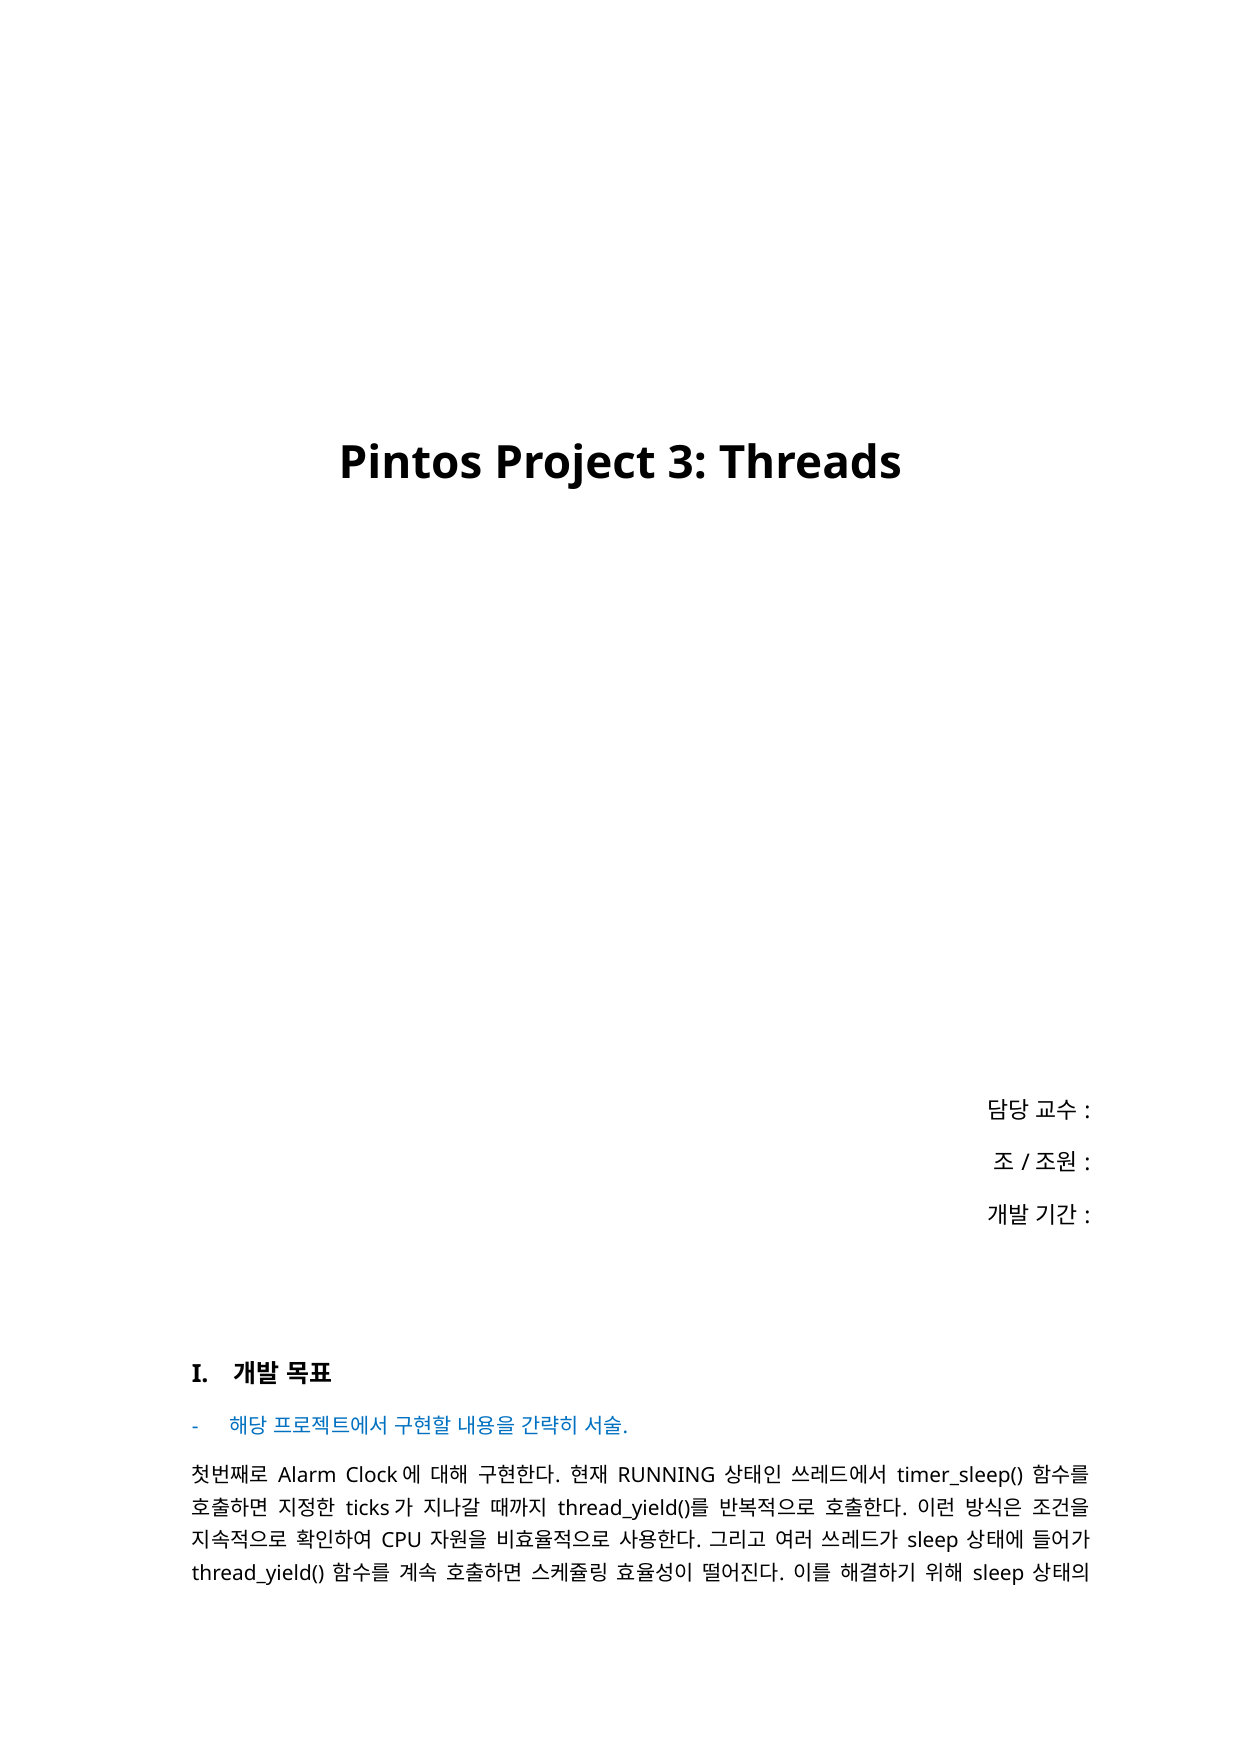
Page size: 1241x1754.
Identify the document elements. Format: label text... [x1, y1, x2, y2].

text Pintos Project 3: Threads [150, 429, 1090, 491]
list 해당 프로젝트에서 구현할 내용을 간략히 서술. [192, 1409, 1090, 1439]
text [192, 1458, 1090, 1587]
text 개발 기간 : [150, 1197, 1090, 1230]
text 담당 교수 : [150, 1091, 1090, 1125]
list 개발 목표 [192, 1353, 1090, 1389]
text 조 / 조원 : [150, 1144, 1090, 1177]
